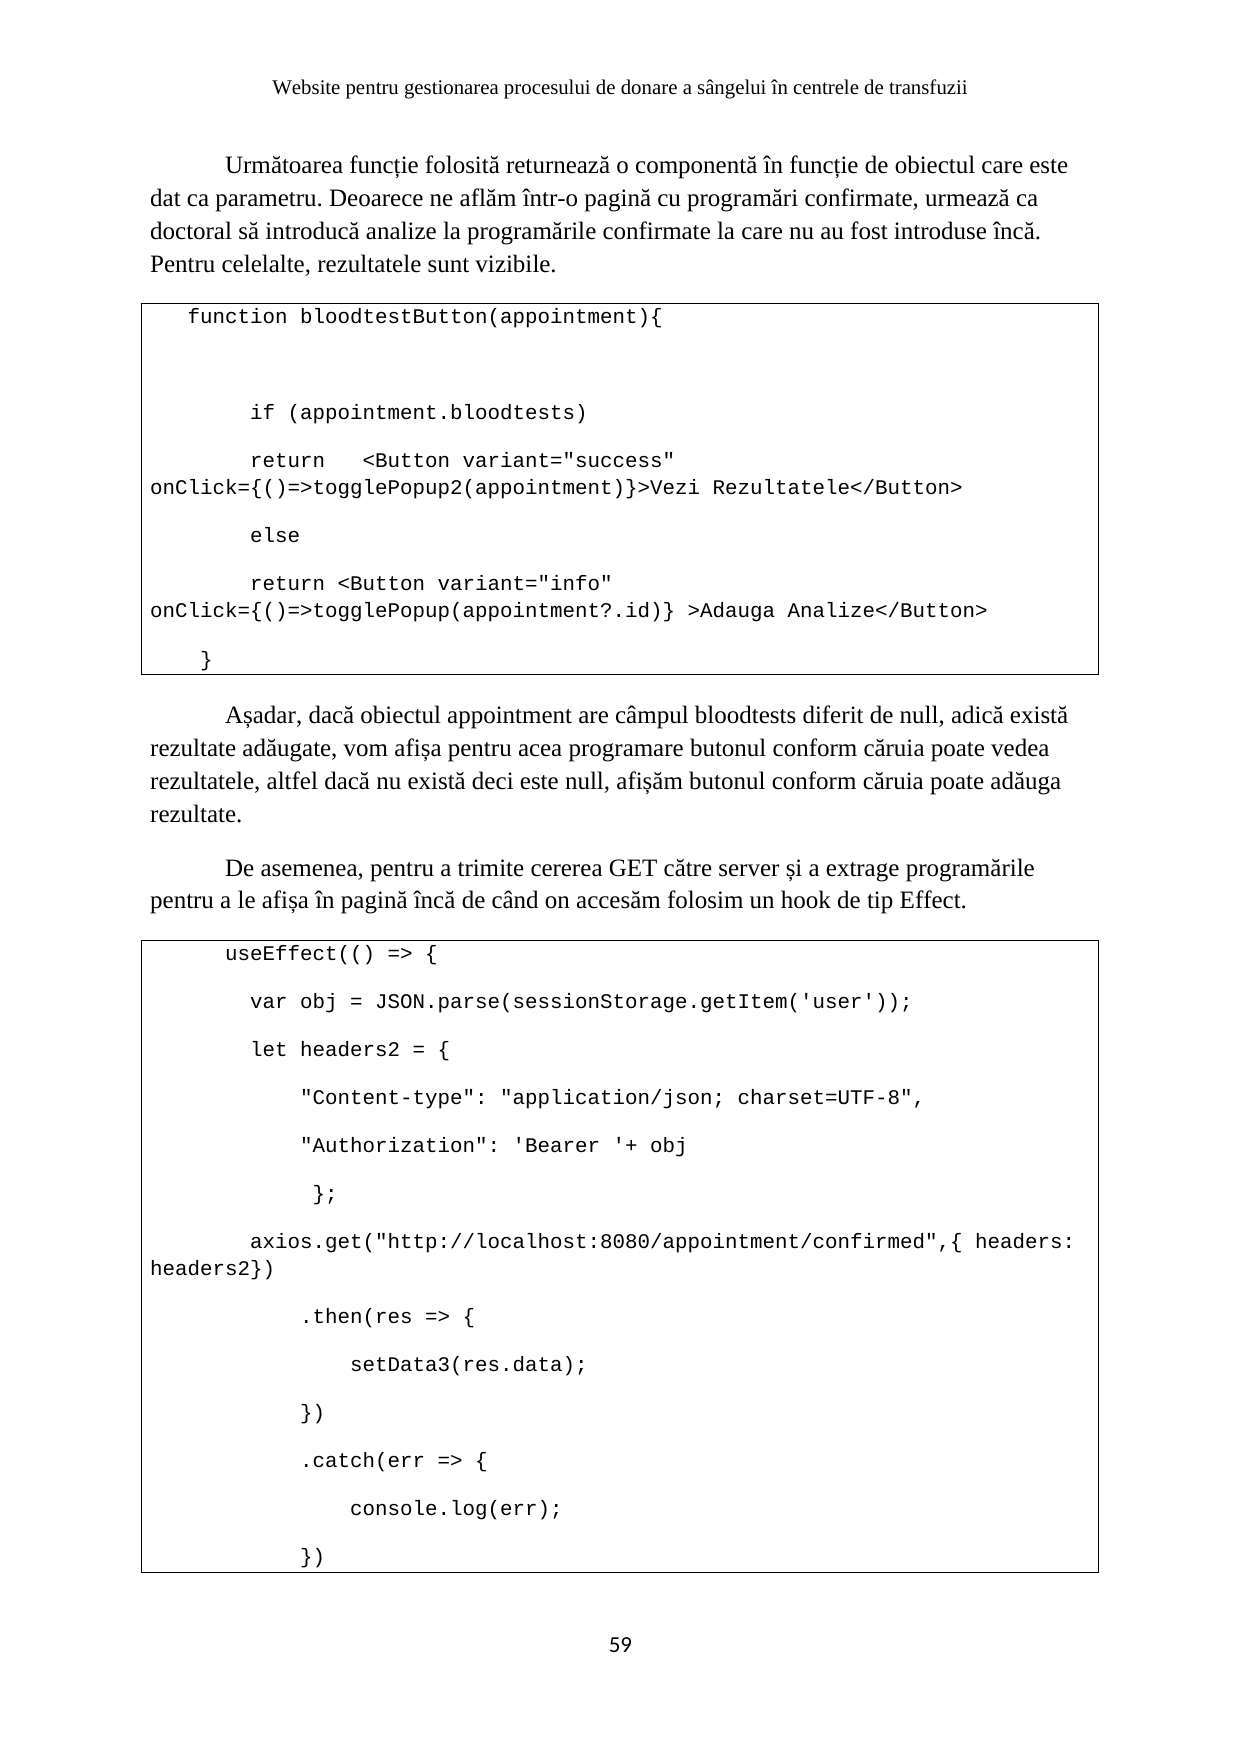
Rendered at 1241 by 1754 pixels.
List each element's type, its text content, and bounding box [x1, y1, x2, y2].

text Următoarea funcție folosită returnează o componentă în funcție de obiectul care este dat ca parametru. Deoarece ne aflăm într-o pagină cu programări confirmate, urmează ca doctoral să introducă analize la programările confirmate la care nu au fost introduse încă. Pentru celelalte, rezultatele sunt vizibile. [150, 150, 1090, 278]
text axios.get("http://localhost:8080/appointment/confirmed",{ headers: headers2}) [142, 1228, 1098, 1282]
text De asemenea, pentru a trimite cererea GET către server și a extrage programările pentru a le afișa în pagină încă de când on accesăm folosim un hook de tip Effect. [150, 853, 1090, 914]
text .catch(err => { [142, 1447, 1098, 1474]
text console.log(err); [142, 1495, 1098, 1522]
text } [142, 645, 1098, 674]
text }) [142, 1543, 1098, 1572]
text }) [142, 1399, 1098, 1426]
text "Authorization": 'Bearer '+ obj [142, 1132, 1098, 1158]
text "Content-type": "application/json; charset=UTF-8", [142, 1083, 1098, 1110]
text return <Button variant="success" onClick={()=>togglePopup2(appointment)}>Vezi Rezultatele</Button> [142, 447, 1098, 501]
text return <Button variant="info" onClick={()=>togglePopup(appointment?.id)} >Adauga Analize</Button> [142, 570, 1098, 624]
text function bloodtestButton(appointment){ [142, 304, 1098, 330]
text else [142, 522, 1098, 549]
text var obj = JSON.parse(sessionStorage.getItem('user')); [142, 987, 1098, 1014]
text useEffect(() => { [142, 941, 1098, 966]
text Așadar, dacă obiectul appointment are câmpul bloodtests diferit de null, adică există rezultate adăugate, vom afișa pentru acea programare butonul conform căruia poate vedea rezultatele, altfel dacă nu există deci este null, afișăm butonul conform căruia poate adăuga rezultate. [150, 700, 1090, 827]
text if (appointment.bloodtests) [142, 399, 1098, 426]
text let headers2 = { [142, 1036, 1098, 1062]
text .then(res => { [142, 1303, 1098, 1329]
text setData3(res.data); [142, 1351, 1098, 1378]
text }; [142, 1179, 1098, 1206]
